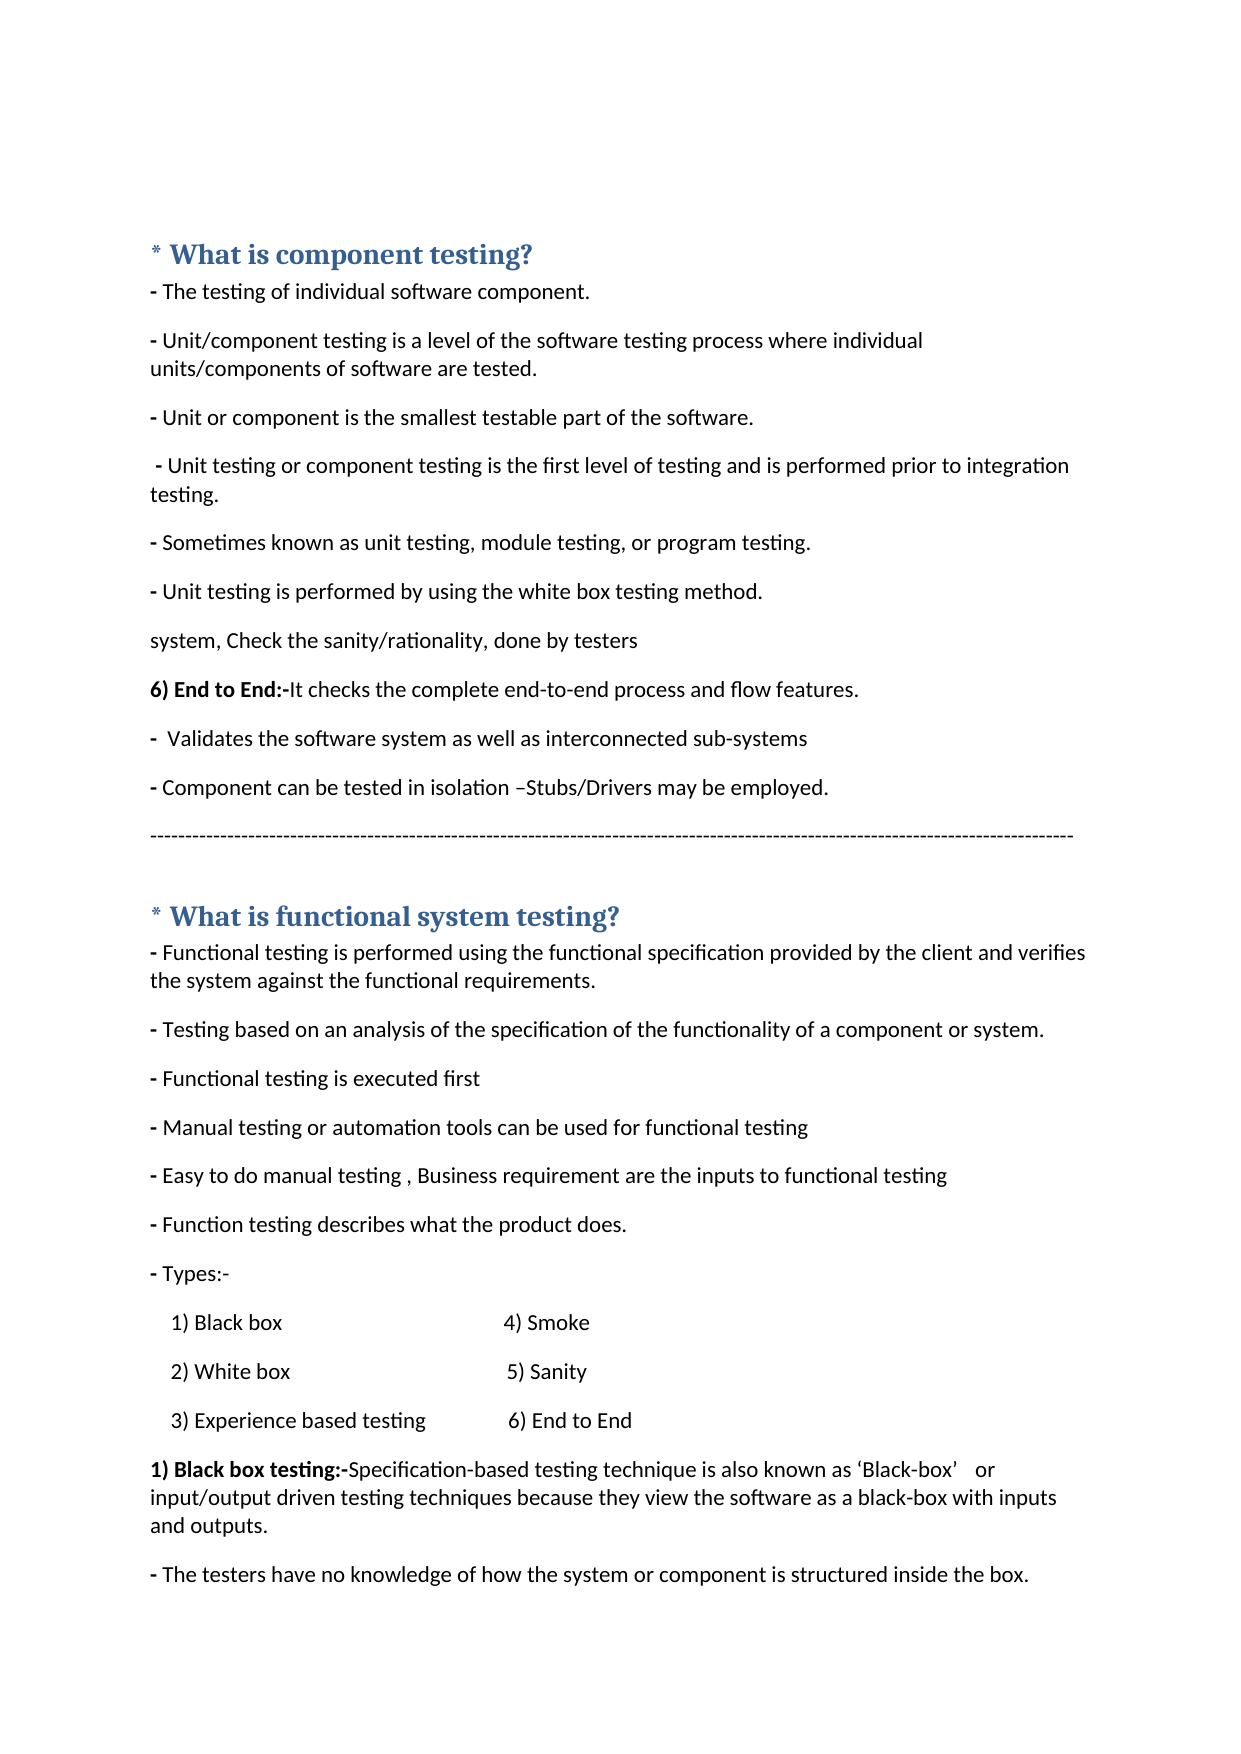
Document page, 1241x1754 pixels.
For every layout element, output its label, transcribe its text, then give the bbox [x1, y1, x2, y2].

text - Unit testing is performed by using the white box testing method. [150, 577, 1090, 605]
text - Unit/component testing is a level of the software testing process where individual units/components of software are tested. [150, 326, 1090, 382]
text ------------------------------------------------------------------------------------------------------------------------------------ [150, 822, 1090, 850]
text 6) End to End:-It checks the complete end-to-end process and flow features. [150, 675, 1090, 703]
text - The testers have no knowledge of how the system or component is structured inside the box. [150, 1560, 1090, 1588]
text - Function testing describes what the product does. [150, 1211, 1090, 1238]
text 3) Experience based testing 6) End to End [150, 1406, 1090, 1434]
text - Testing based on an analysis of the specification of the functionality of a component or system. [150, 1015, 1090, 1043]
text - Component can be tested in isolation –Stubs/Drivers may be employed. [150, 773, 1090, 801]
text - The testing of individual software component. [150, 277, 1090, 305]
text - Functional testing is performed using the functional specification provided by the client and verifies the system against the functional requirements. [150, 938, 1090, 994]
text - Validates the software system as well as interconnected sub-systems [150, 724, 1090, 752]
text - Functional testing is executed first [150, 1064, 1090, 1092]
text - Manual testing or automation tools can be used for functional testing [150, 1113, 1090, 1141]
text system, Check the sanity/rationality, done by testers [150, 626, 1090, 654]
text - Unit testing or component testing is the first level of testing and is performed prior to integration testing. [150, 452, 1090, 508]
text - Types:- [150, 1259, 1090, 1287]
text - Sometimes known as unit testing, module testing, or program testing. [150, 528, 1090, 557]
text - Easy to do manual testing , Business requirement are the inputs to functional testing [150, 1162, 1090, 1190]
text 1) Black box 4) Smoke [150, 1308, 1090, 1336]
subtitle * What is component testing? [150, 238, 1090, 272]
subtitle * What is functional system testing? [150, 900, 1090, 933]
text 1) Black box testing:-Specification-based testing technique is also known as ‘Black-box’ or input/output driven testing techniques because they view the software as a black-box with inputs and outputs. [150, 1455, 1090, 1539]
text 2) White box 5) Sanity [150, 1357, 1090, 1385]
text - Unit or component is the smallest testable part of the software. [150, 403, 1090, 431]
